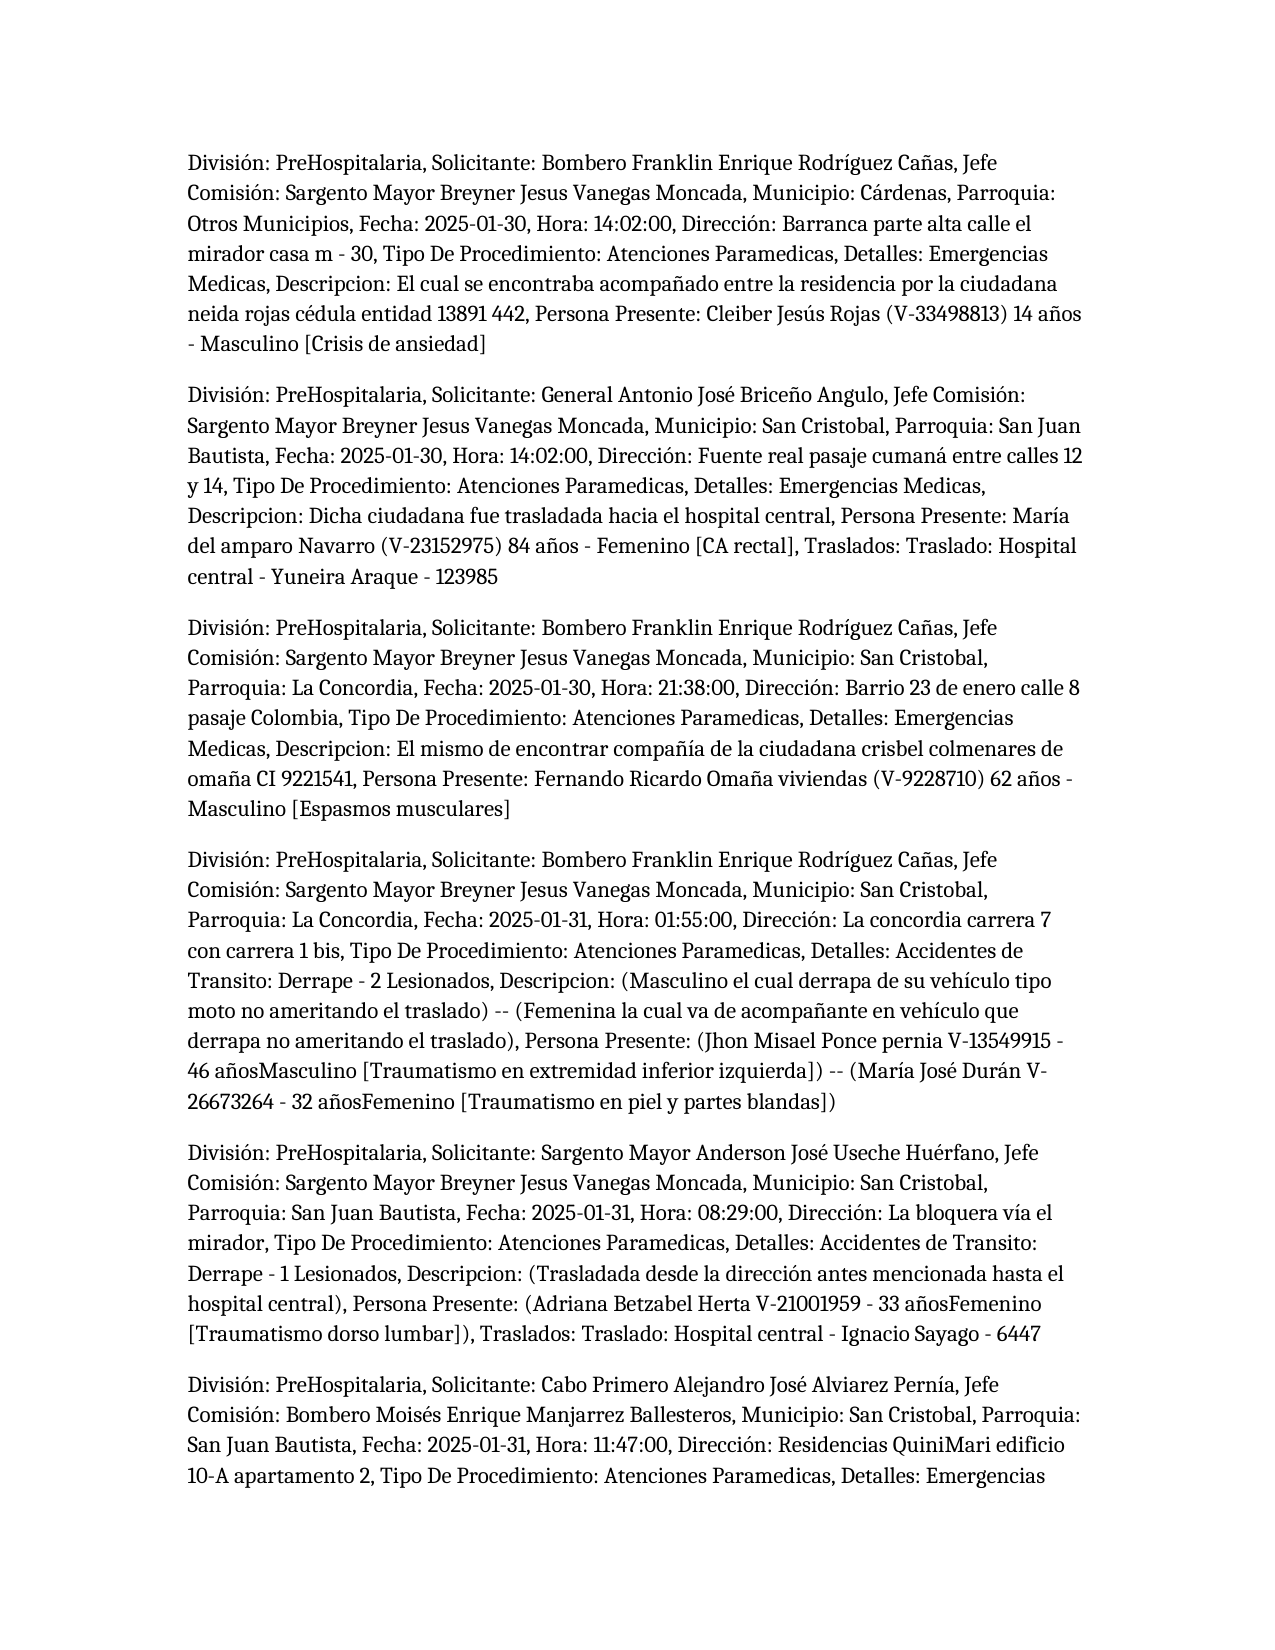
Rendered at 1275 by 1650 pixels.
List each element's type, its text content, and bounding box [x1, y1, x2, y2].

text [187, 1372, 1087, 1489]
text División: PreHospitalaria, Solicitante: Bombero Franklin Enrique Rodríguez Cañas, Jefe Comisión: Sargento Mayor Breyner Jesus Vanegas Moncada, Municipio: Cárdenas, Parroquia: Otros Municipios, Fecha: 2025-01-30, Hora: 14:02:00, Dirección: Barranca parte alta calle el mirador casa m - 30, Tipo De Procedimiento: Atenciones Paramedicas, Detalles: Emergencias Medicas, Descripcion: El cual se encontraba acompañado entre la residencia por la ciudadana neida rojas cédula entidad 13891 442, Persona Presente: Cleiber Jesús Rojas (V-33498813) 14 años - Masculino [Crisis de ansiedad] [187, 150, 1087, 358]
text División: PreHospitalaria, Solicitante: Sargento Mayor Anderson José Useche Huérfano, Jefe Comisión: Sargento Mayor Breyner Jesus Vanegas Moncada, Municipio: San Cristobal, Parroquia: San Juan Bautista, Fecha: 2025-01-31, Hora: 08:29:00, Dirección: La bloquera vía el mirador, Tipo De Procedimiento: Atenciones Paramedicas, Detalles: Accidentes de Transito: Derrape - 1 Lesionados, Descripcion: (Trasladada desde la dirección antes mencionada hasta el hospital central), Persona Presente: (Adriana Betzabel Herta V-21001959 - 33 añosFemenino [Traumatismo dorso lumbar]), Traslados: Traslado: Hospital central - Ignacio Sayago - 6447 [187, 1139, 1087, 1347]
text División: PreHospitalaria, Solicitante: Bombero Franklin Enrique Rodríguez Cañas, Jefe Comisión: Sargento Mayor Breyner Jesus Vanegas Moncada, Municipio: San Cristobal, Parroquia: La Concordia, Fecha: 2025-01-31, Hora: 01:55:00, Dirección: La concordia carrera 7 con carrera 1 bis, Tipo De Procedimiento: Atenciones Paramedicas, Detalles: Accidentes de Transito: Derrape - 2 Lesionados, Descripcion: (Masculino el cual derrapa de su vehículo tipo moto no ameritando el traslado) -- (Femenina la cual va de acompañante en vehículo que derrapa no ameritando el traslado), Persona Presente: (Jhon Misael Ponce pernia V-13549915 - 46 añosMasculino [Traumatismo en extremidad inferior izquierda]) -- (María José Durán V-26673264 - 32 añosFemenino [Traumatismo en piel y partes blandas]) [187, 847, 1087, 1115]
text División: PreHospitalaria, Solicitante: General Antonio José Briceño Angulo, Jefe Comisión: Sargento Mayor Breyner Jesus Vanegas Moncada, Municipio: San Cristobal, Parroquia: San Juan Bautista, Fecha: 2025-01-30, Hora: 14:02:00, Dirección: Fuente real pasaje cumaná entre calles 12 y 14, Tipo De Procedimiento: Atenciones Paramedicas, Detalles: Emergencias Medicas, Descripcion: Dicha ciudadana fue trasladada hacia el hospital central, Persona Presente: María del amparo Navarro (V-23152975) 84 años - Femenino [CA rectal], Traslados: Traslado: Hospital central - Yuneira Araque - 123985 [187, 382, 1087, 590]
text División: PreHospitalaria, Solicitante: Bombero Franklin Enrique Rodríguez Cañas, Jefe Comisión: Sargento Mayor Breyner Jesus Vanegas Moncada, Municipio: San Cristobal, Parroquia: La Concordia, Fecha: 2025-01-30, Hora: 21:38:00, Dirección: Barrio 23 de enero calle 8 pasaje Colombia, Tipo De Procedimiento: Atenciones Paramedicas, Detalles: Emergencias Medicas, Descripcion: El mismo de encontrar compañía de la ciudadana crisbel colmenares de omaña CI 9221541, Persona Presente: Fernando Ricardo Omaña viviendas (V-9228710) 62 años - Masculino [Espasmos musculares] [187, 614, 1087, 822]
